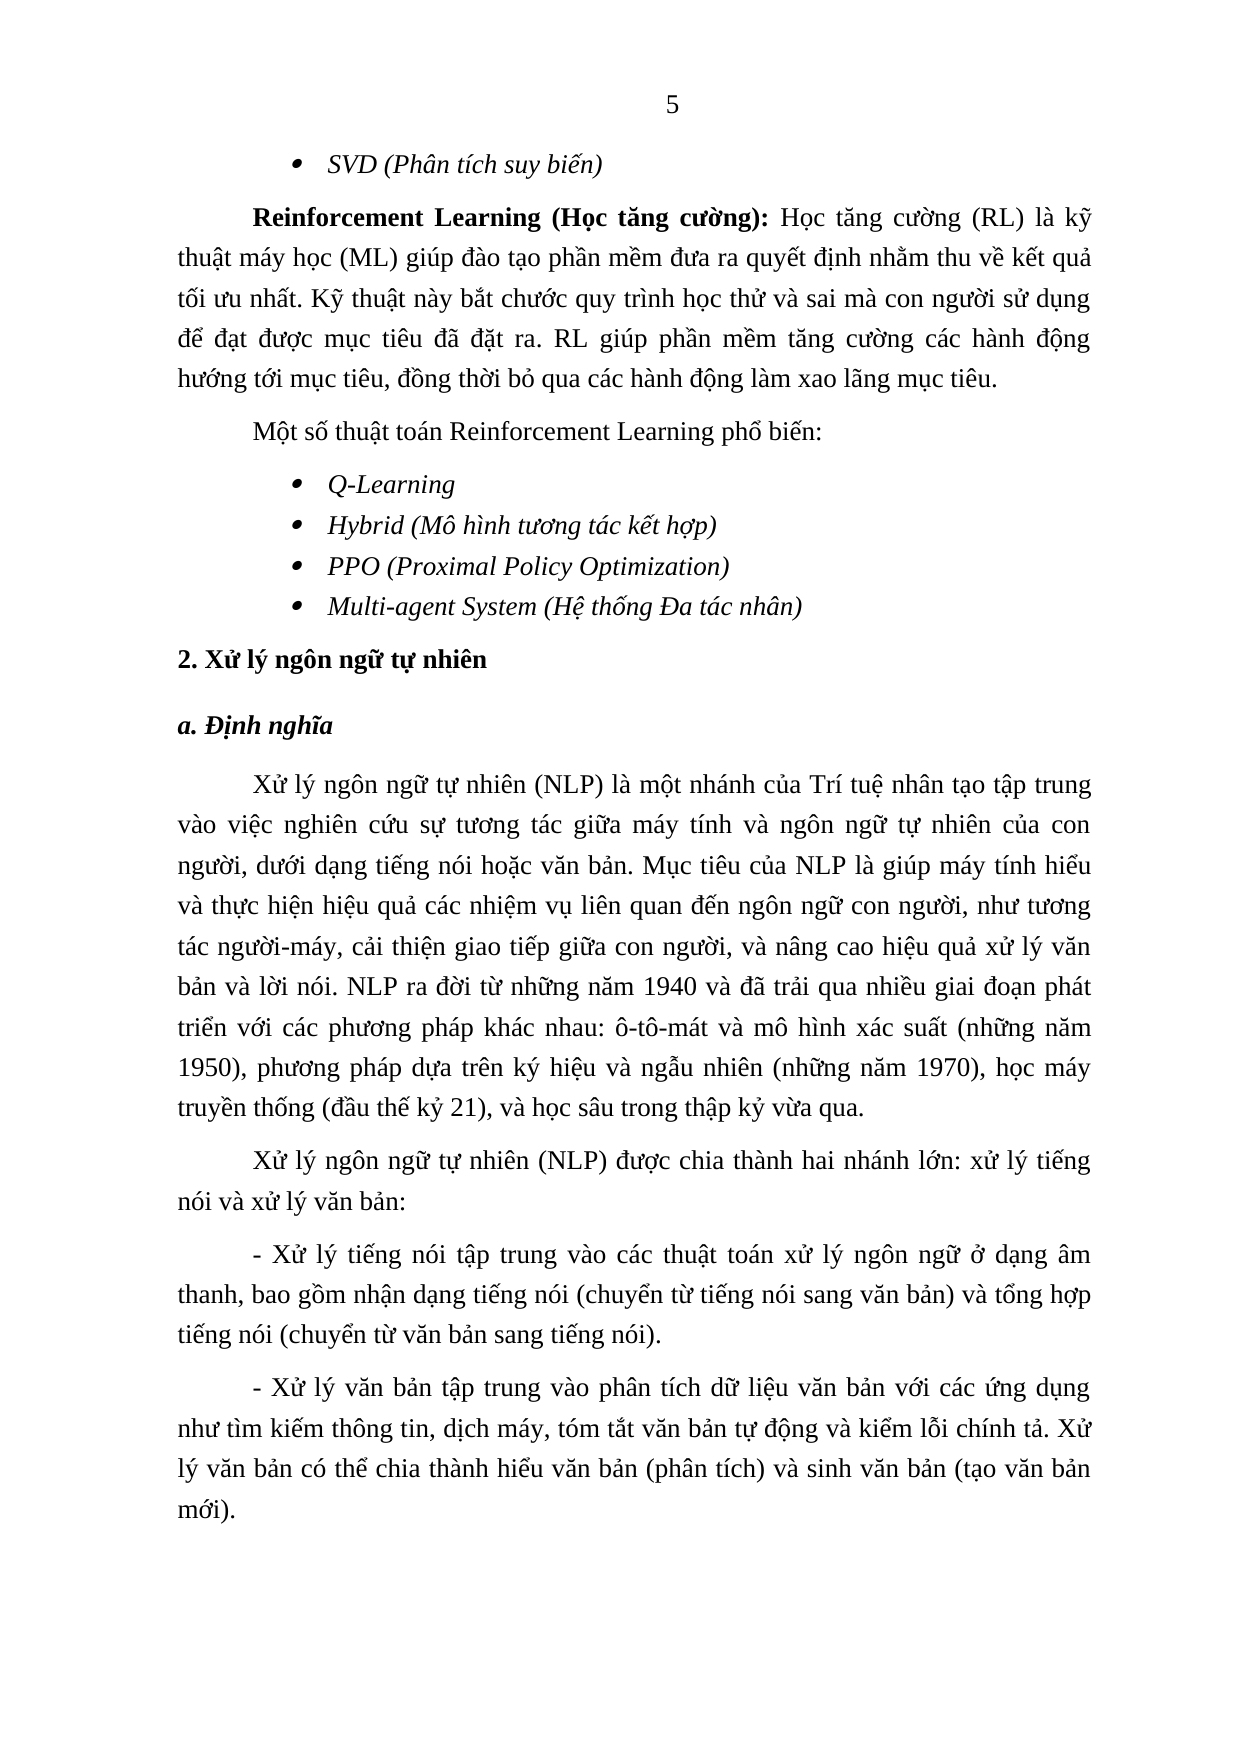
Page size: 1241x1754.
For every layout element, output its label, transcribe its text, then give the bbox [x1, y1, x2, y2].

subtitle a. Định nghĩa [177, 709, 1063, 740]
list PPO (Proximal Policy Optimization) [290, 549, 1092, 581]
text Xử lý ngôn ngữ tự nhiên (NLP) được chia thành hai nhánh lớn: xử lý tiếng nói và xử lý văn bản: [177, 1144, 1092, 1216]
list Hybrid (Mô hình tương tác kết hợp) [290, 509, 1092, 540]
list Multi-agent System (Hệ thống Đa tác nhân) [290, 590, 1092, 621]
list Q-Learning [290, 468, 1092, 499]
list SVD (Phân tích suy biến) [290, 148, 1092, 179]
text Một số thuật toán Reinforcement Learning phổ biến: [177, 415, 1092, 447]
text - Xử lý tiếng nói tập trung vào các thuật toán xử lý ngôn ngữ ở dạng âm thanh, bao gồm nhận dạng tiếng nói (chuyển từ tiếng nói sang văn bản) và tổng hợp tiếng nói (chuyển từ văn bản sang tiếng nói). [177, 1238, 1092, 1350]
text Xử lý ngôn ngữ tự nhiên (NLP) là một nhánh của Trí tuệ nhân tạo tập trung vào việc nghiên cứu sự tương tác giữa máy tính và ngôn ngữ tự nhiên của con người, dưới dạng tiếng nói hoặc văn bản. Mục tiêu của NLP là giúp máy tính hiểu và thực hiện hiệu quả các nhiệm vụ liên quan đến ngôn ngữ con người, như tương tác người-máy, cải thiện giao tiếp giữa con người, và nâng cao hiệu quả xử lý văn bản và lời nói. NLP ra đời từ những năm 1940 và đã trải qua nhiều giai đoạn phát triển với các phương pháp khác nhau: ô-tô-mát và mô hình xác suất (những năm 1950), phương pháp dựa trên ký hiệu và ngẫu nhiên (những năm 1970), học máy truyền thống (đầu thế kỷ 21), và học sâu trong thập kỷ vừa qua. [177, 768, 1092, 1123]
text - Xử lý văn bản tập trung vào phân tích dữ liệu văn bản với các ứng dụng như tìm kiếm thông tin, dịch máy, tóm tắt văn bản tự động và kiểm lỗi chính tả. Xử lý văn bản có thể chia thành hiểu văn bản (phân tích) và sinh văn bản (tạo văn bản mới). [177, 1372, 1092, 1524]
subtitle 2. Xử lý ngôn ngữ tự nhiên [177, 643, 1092, 674]
